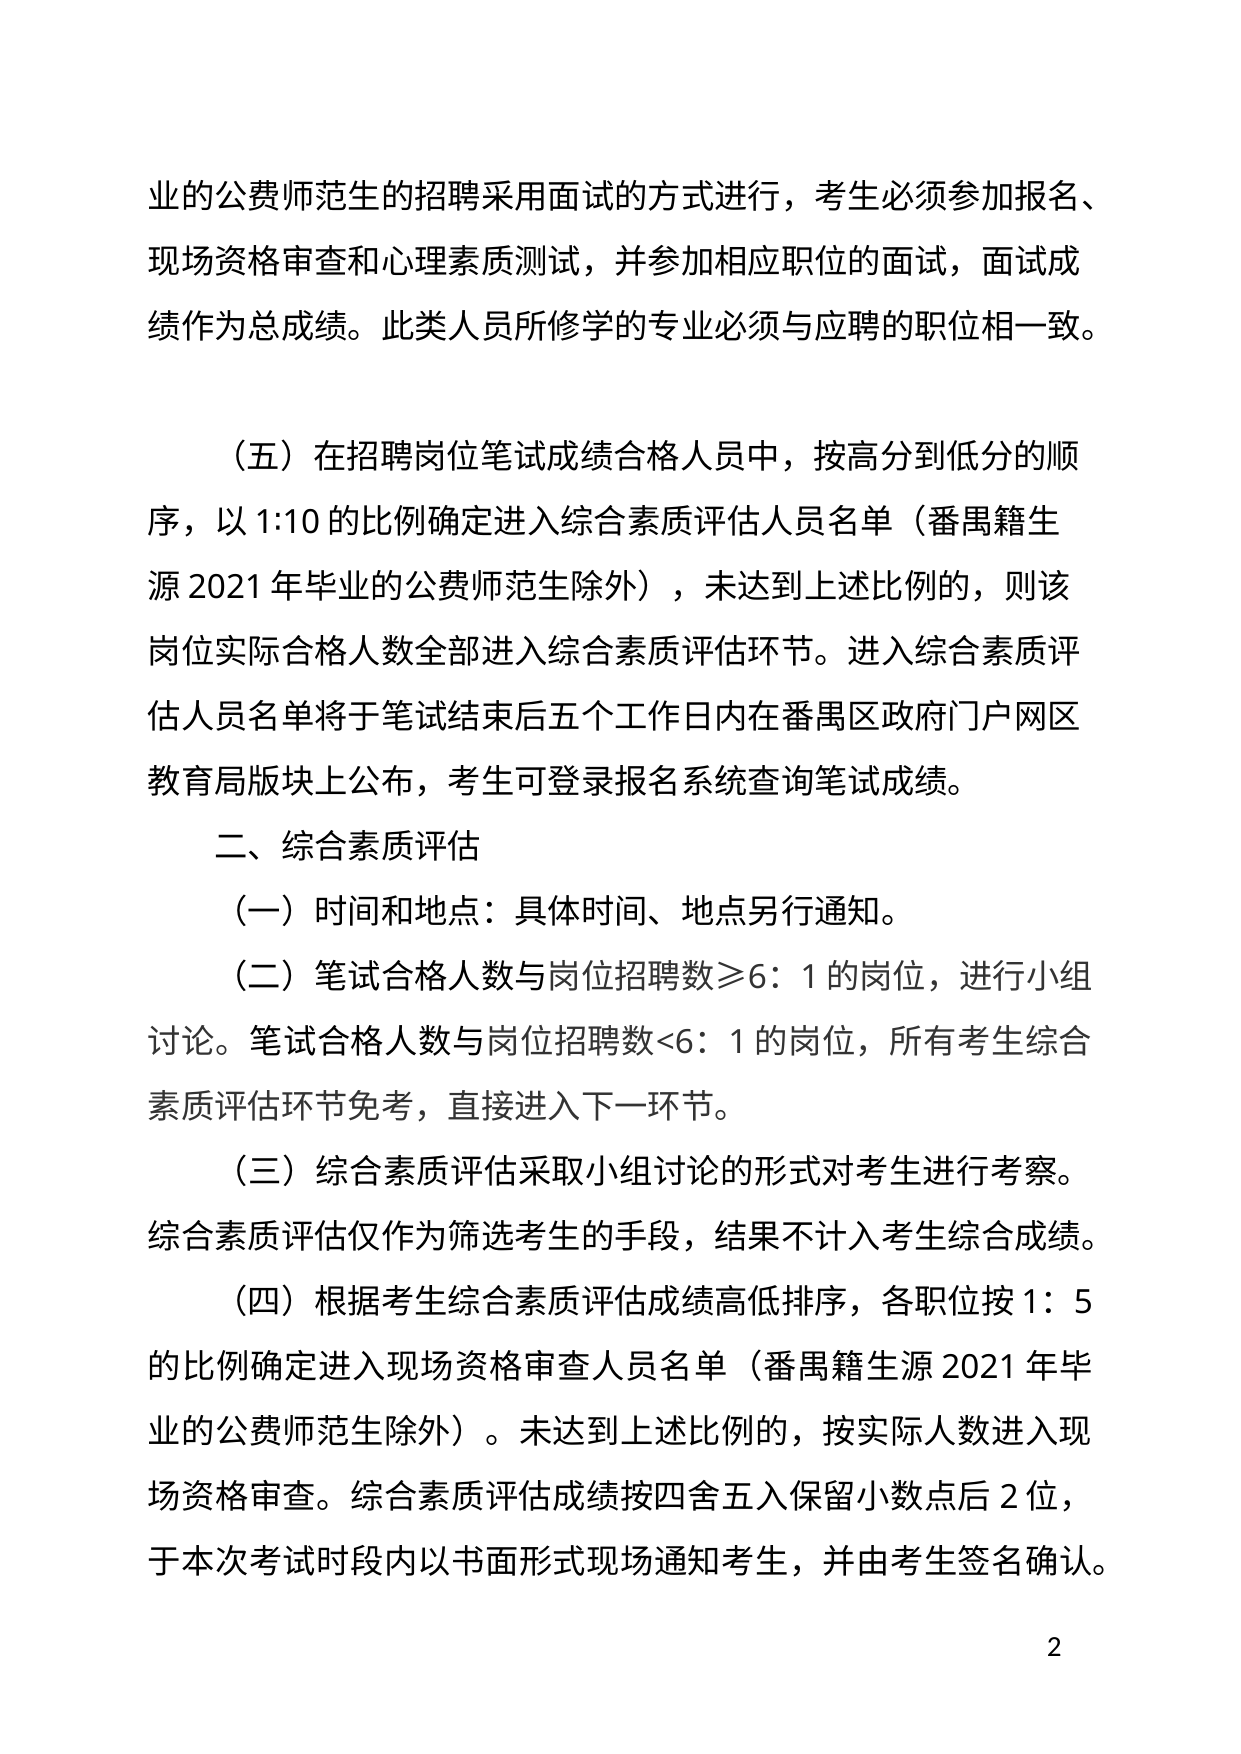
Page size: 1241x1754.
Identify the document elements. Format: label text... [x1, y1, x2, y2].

text （一）时间和地点：具体时间、地点另行通知。 [148, 877, 1093, 942]
text （三）综合素质评估采取小组讨论的形式对考生进行考察。综合素质评估仅作为筛选考生的手段，结果不计入考生综合成绩。 [148, 1137, 1093, 1267]
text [148, 162, 1093, 422]
text 二、综合素质评估 [148, 812, 1093, 877]
text （二）笔试合格人数与岗位招聘数≥6：1的岗位，进行小组讨论。笔试合格人数与岗位招聘数<6：1的岗位，所有考生综合素质评估环节免考，直接进入下一环节。 [148, 942, 1093, 1137]
text （五）在招聘岗位笔试成绩合格人员中，按高分到低分的顺序，以1∶10的比例确定进入综合素质评估人员名单（番禺籍生源2021年毕业的公费师范生除外），未达到上述比例的，则该岗位实际合格人数全部进入综合素质评估环节。进入综合素质评估人员名单将于笔试结束后五个工作日内在番禺区政府门户网区教育局版块上公布，考生可登录报名系统查询笔试成绩。 [148, 422, 1093, 812]
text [148, 1267, 1093, 1592]
